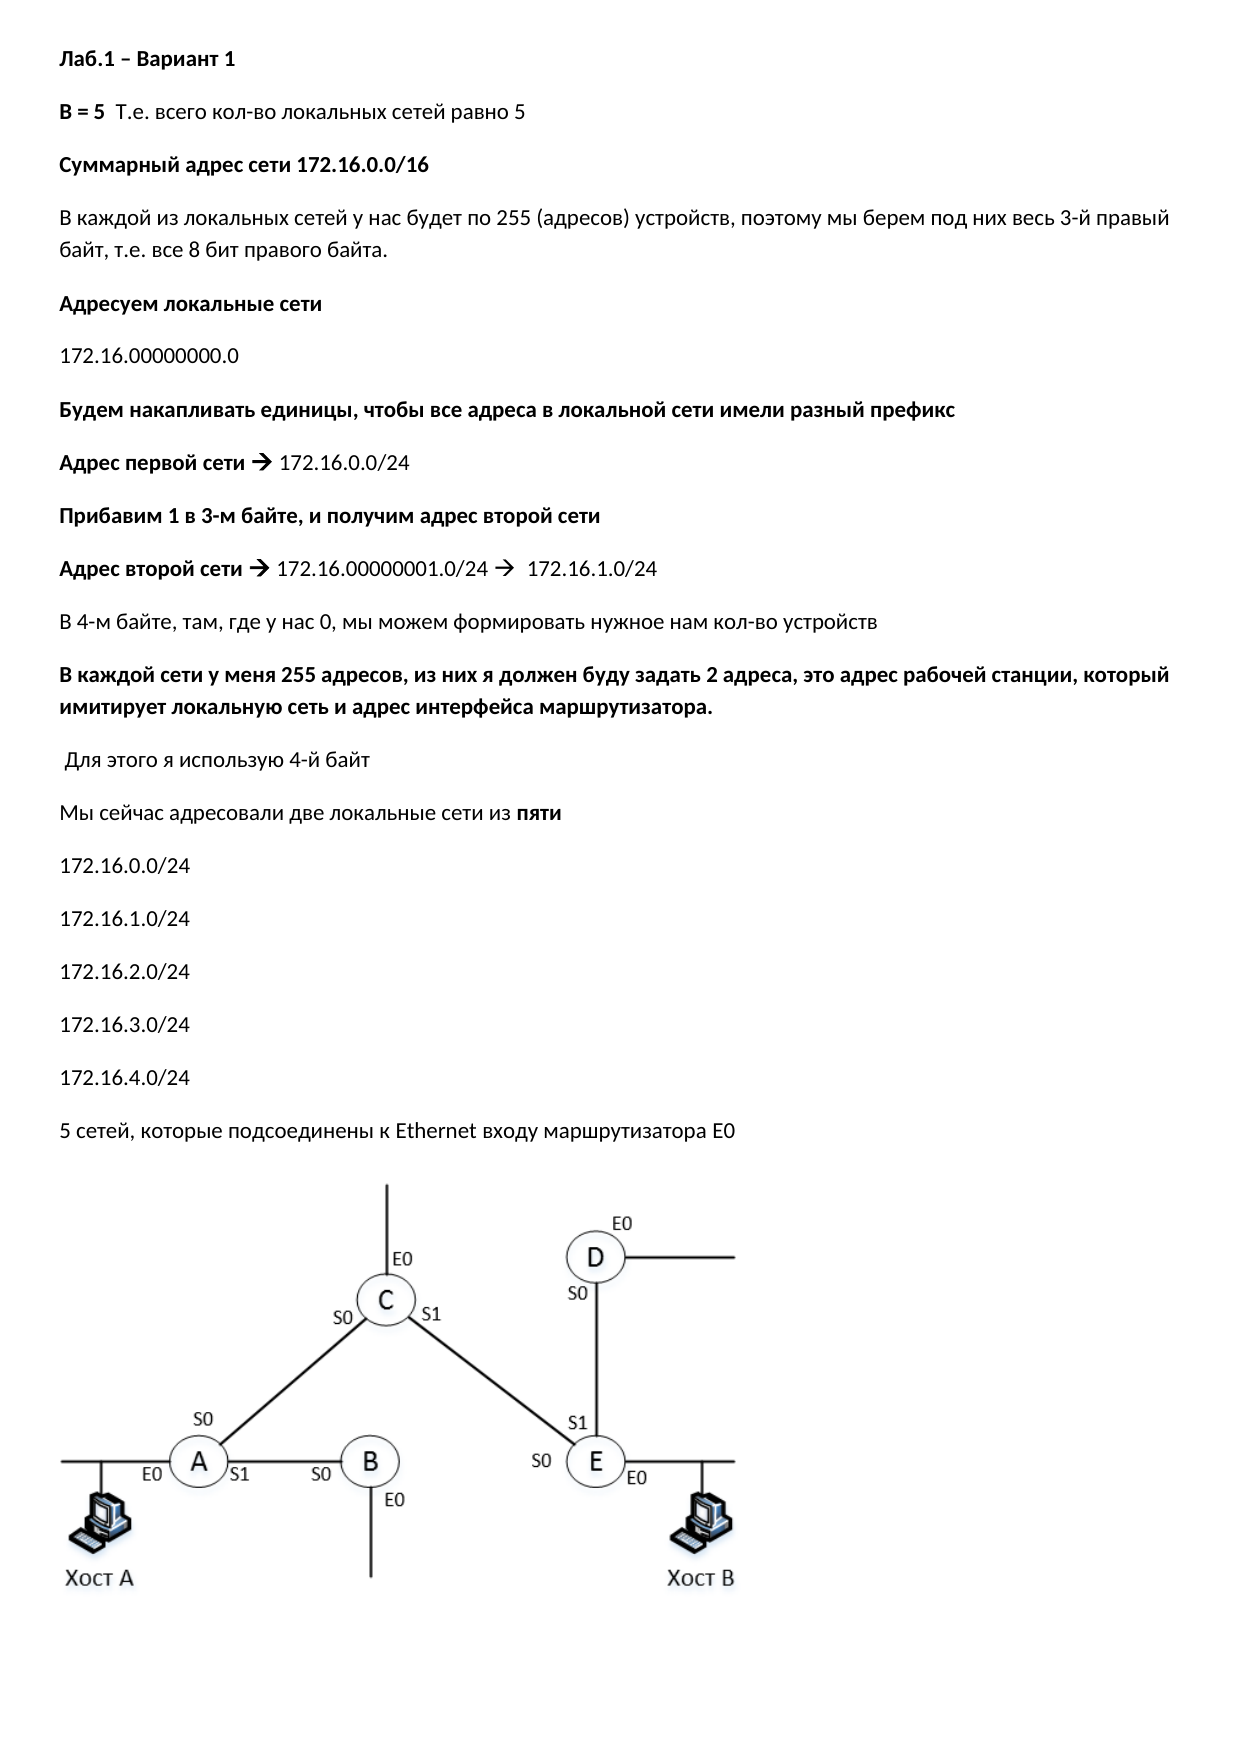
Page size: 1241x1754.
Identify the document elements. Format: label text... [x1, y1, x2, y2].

text 172.16.4.0/24 [59, 1063, 1181, 1091]
text 5 сетей, которые подсоединены к Ethernet входу маршрутизатора E0 [59, 1116, 1181, 1144]
text Мы сейчас адресовали две локальные сети из пяти [59, 798, 1181, 826]
picture [59, 1169, 758, 1598]
text Адрес второй сети 172.16.00000001.0/24 172.16.1.0/24 [59, 554, 1181, 582]
text Для этого я использую 4-й байт [59, 745, 1181, 773]
text В 4-м байте, там, где у нас 0, мы можем формировать нужное нам кол-во устройств [59, 607, 1181, 635]
text Будем накапливать единицы, чтобы все адреса в локальной сети имели разный префикс [59, 395, 1181, 423]
text 172.16.1.0/24 [59, 904, 1181, 932]
text 172.16.00000000.0 [59, 342, 1181, 370]
text Прибавим 1 в 3-м байте, и получим адрес второй сети [59, 501, 1181, 529]
text Суммарный адрес сети 172.16.0.0/16 [59, 150, 1181, 178]
text 172.16.0.0/24 [59, 851, 1181, 879]
text Адрес первой сети 172.16.0.0/24 [59, 448, 1181, 476]
text 172.16.2.0/24 [59, 957, 1181, 985]
text B = 5 Т.е. всего кол-во локальных сетей равно 5 [59, 97, 1181, 125]
text Лаб.1 – Вариант 1 [59, 44, 1181, 72]
text 172.16.3.0/24 [59, 1010, 1181, 1038]
text В каждой сети у меня 255 адресов, из них я должен буду задать 2 адреса, это адрес рабочей станции, который имитирует локальную сеть и адрес интерфейса маршрутизатора. [59, 660, 1181, 720]
text В каждой из локальных сетей у нас будет по 255 (адресов) устройств, поэтому мы берем под них весь 3-й правый байт, т.е. все 8 бит правого байта. [59, 203, 1181, 264]
text Адресуем локальные сети [59, 289, 1181, 317]
